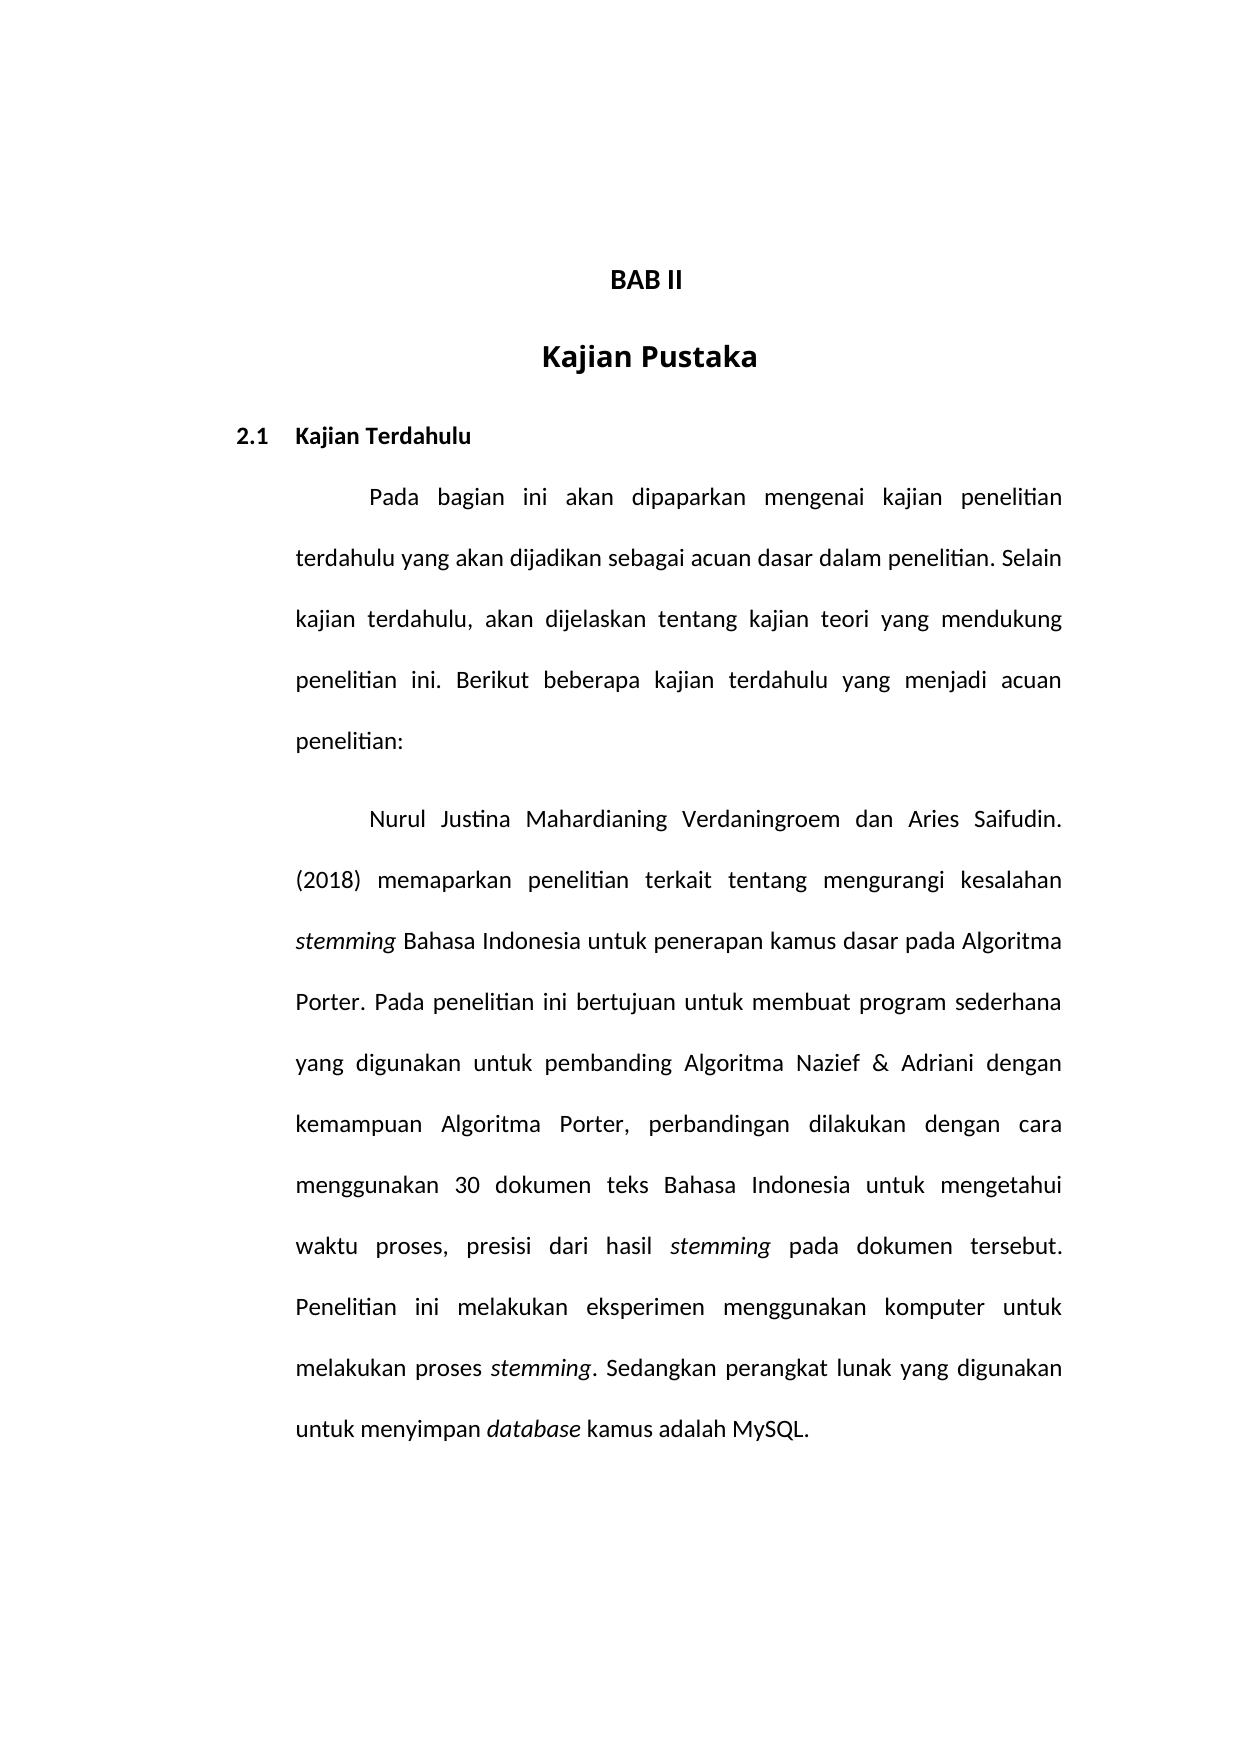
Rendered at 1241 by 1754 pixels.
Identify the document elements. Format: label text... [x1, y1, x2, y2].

text Nurul Justina Mahardianing Verdaningroem dan Aries Saifudin. (2018) memaparkan penelitian terkait tentang mengurangi kesalahan stemming Bahasa Indonesia untuk penerapan kamus dasar pada Algoritma Porter. Pada penelitian ini bertujuan untuk membuat program sederhana yang digunakan untuk pembanding Algoritma Nazief & Adriani dengan kemampuan Algoritma Porter, perbandingan dilakukan dengan cara menggunakan 30 dokumen teks Bahasa Indonesia untuk mengetahui waktu proses, presisi dari hasil stemming pada dokumen tersebut. Penelitian ini melakukan eksperimen menggunakan komputer untuk melakukan proses stemming. Sedangkan perangkat lunak yang digunakan untuk menyimpan database kamus adalah MySQL. [295, 803, 1063, 1444]
subtitle Kajian Terdahulu [236, 420, 1063, 451]
text Pada bagian ini akan dipaparkan mengenai kajian penelitian terdahulu yang akan dijadikan sebagai acuan dasar dalam penelitian. Selain kajian terdahulu, akan dijelaskan tentang kajian teori yang mendukung penelitian ini. Berikut beberapa kajian terdahulu yang menjadi acuan penelitian: [295, 481, 1063, 756]
subtitle BAB II Kajian Pustaka [236, 261, 1063, 376]
